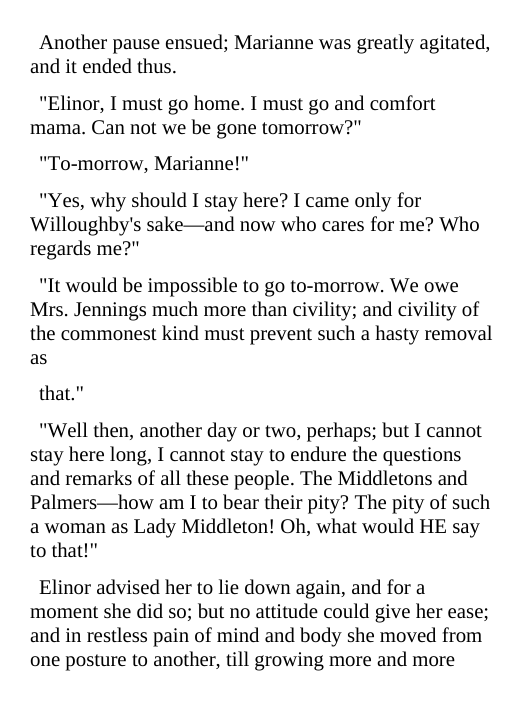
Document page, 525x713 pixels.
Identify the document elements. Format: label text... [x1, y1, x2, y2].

text "Elinor, I must go home. I must go and comfort mama. Can not we be gone tomorrow?" [30, 91, 495, 139]
text "To-morrow, Marianne!" [30, 151, 495, 175]
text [30, 575, 495, 671]
text that." [30, 381, 495, 405]
text Another pause ensued; Marianne was greatly agitated, and it ended thus. [30, 30, 495, 78]
text "Yes, why should I stay here? I came only for Willoughby's sake—and now who cares for me? Who regards me?" [30, 188, 495, 260]
text "Well then, another day or two, perhaps; but I cannot stay here long, I cannot stay to endure the questions and remarks of all these people. The Middletons and Palmers—how am I to bear their pity? The pity of such a woman as Lady Middleton! Oh, what would HE say to that!" [30, 418, 495, 562]
text "It would be impossible to go to-morrow. We owe Mrs. Jennings much more than civility; and civility of the commonest kind must prevent such a hasty removal as [30, 272, 495, 369]
